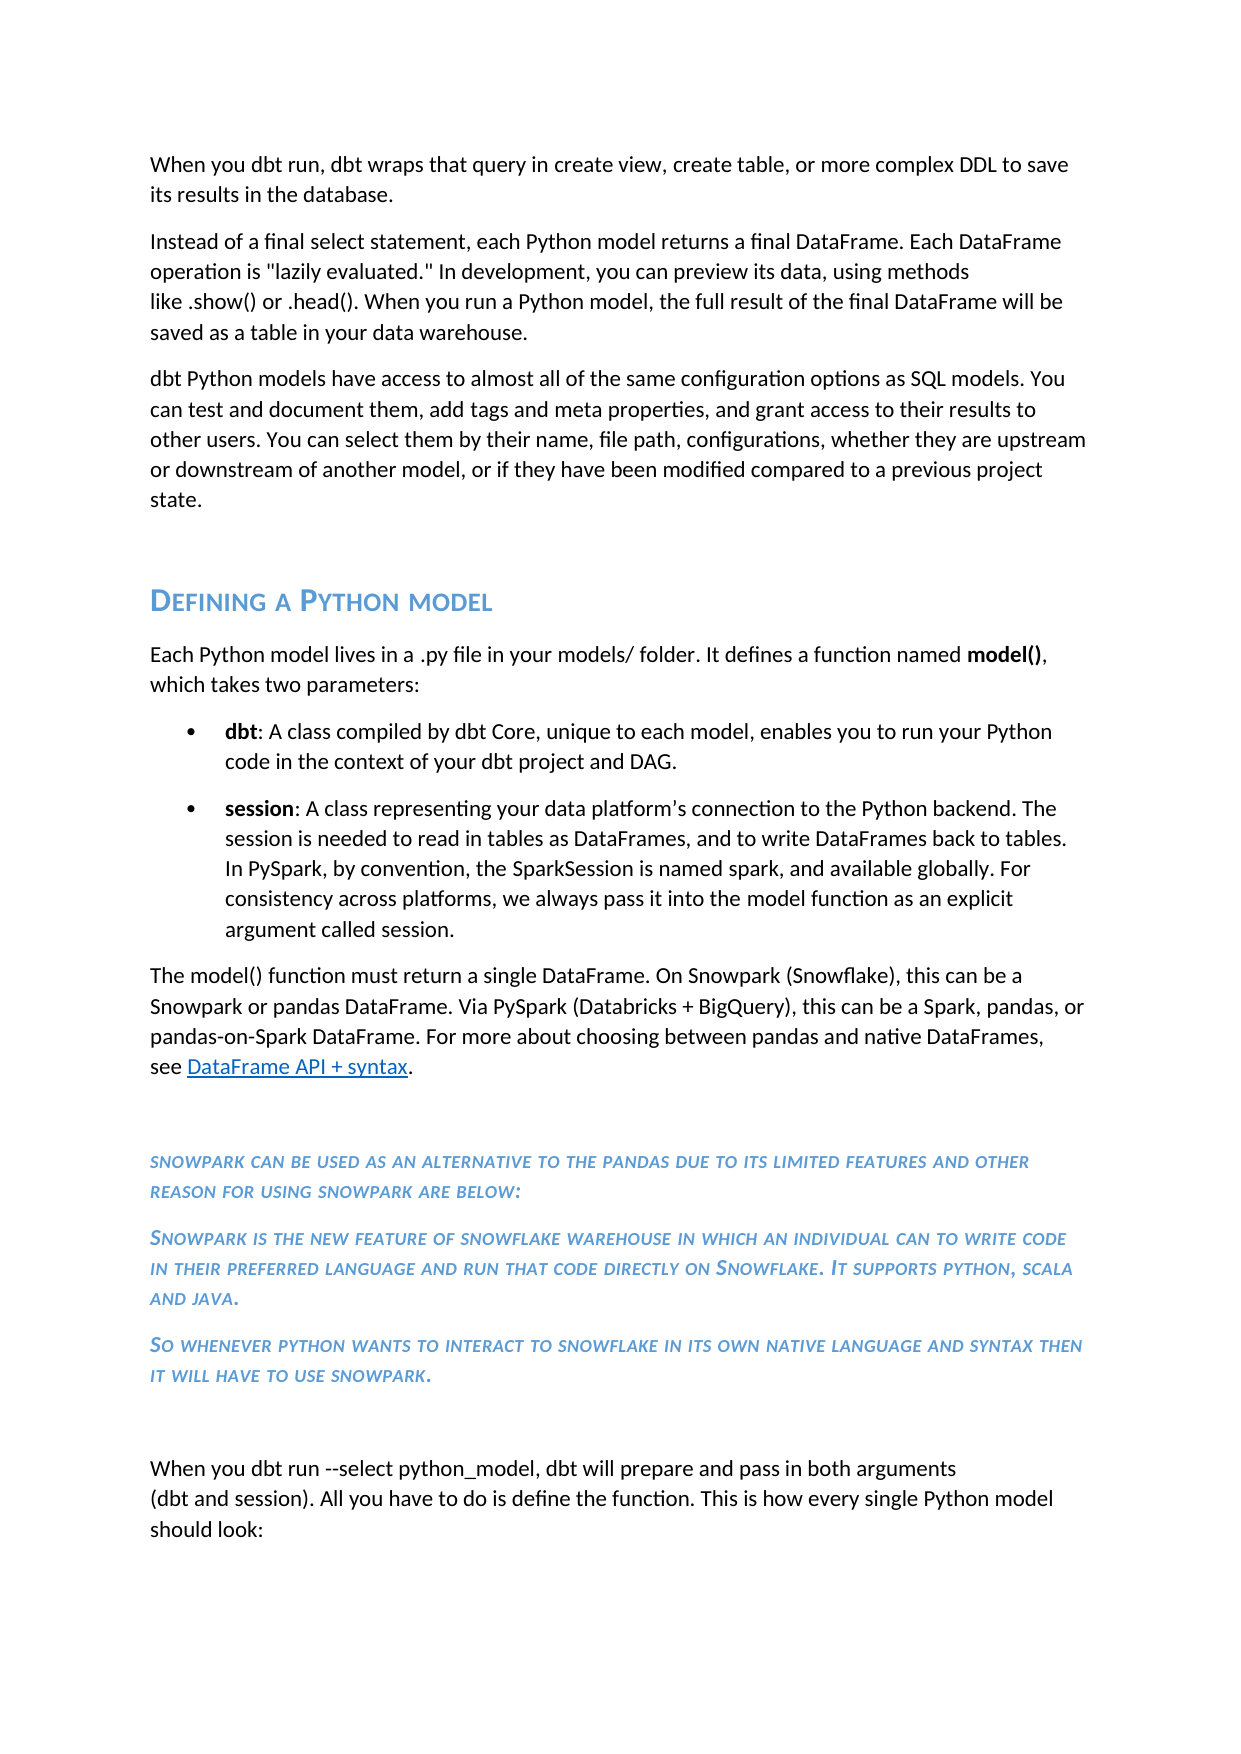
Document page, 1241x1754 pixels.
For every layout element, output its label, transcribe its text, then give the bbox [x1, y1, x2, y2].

list dbt: A class compiled by dbt Core, unique to each model, enables you to run your Python code in the context of your dbt project and DAG. [187, 717, 1090, 775]
text So whenever python wants to interact to snowflake in its own native language and syntax then it will have to use snowpark. [150, 1330, 1090, 1389]
text Instead of a final select statement, each Python model returns a final DataFrame. Each DataFrame operation is "lazily evaluated." In development, you can preview its data, using methods like .show() or .head(). When you run a Python model, the full result of the final DataFrame will be saved as a table in your data warehouse. [150, 227, 1090, 346]
text Defining a Python model​ [150, 579, 1090, 620]
text snowpark can be used as an alternative to the pandas due to its limited features and other reason for using snowpark are below: [150, 1146, 1090, 1204]
text The model() function must return a single DataFrame. On Snowpark (Snowflake), this can be a Snowpark or pandas DataFrame. Via PySpark (Databricks + BigQuery), this can be a Spark, pandas, or pandas-on-Spark DataFrame. For more about choosing between pandas and native DataFrames, see DataFrame API + syntax. [150, 962, 1090, 1080]
list session: A class representing your data platform’s connection to the Python backend. The session is needed to read in tables as DataFrames, and to write DataFrames back to tables. In PySpark, by convention, the SparkSession is named spark, and available globally. For consistency across platforms, we always pass it into the model function as an explicit argument called session. [187, 794, 1090, 943]
text Snowpark is the new feature of snowflake warehouse in which an individual can to write code in their preferred language and run that code directly on Snowflake. It supports python, scala and java. [150, 1223, 1090, 1312]
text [150, 150, 1090, 208]
text Each Python model lives in a .py file in your models/ folder. It defines a function named model(), which takes two parameters: [150, 640, 1090, 698]
text dbt Python models have access to almost all of the same configuration options as SQL models. You can test and document them, add tags and meta properties, and grant access to their results to other users. You can select them by their name, file path, configurations, whether they are upstream or downstream of another model, or if they have been modified compared to a previous project state. [150, 364, 1090, 513]
text When you dbt run --select python_model, dbt will prepare and pass in both arguments (dbt and session). All you have to do is define the function. This is how every single Python model should look: [150, 1454, 1090, 1543]
